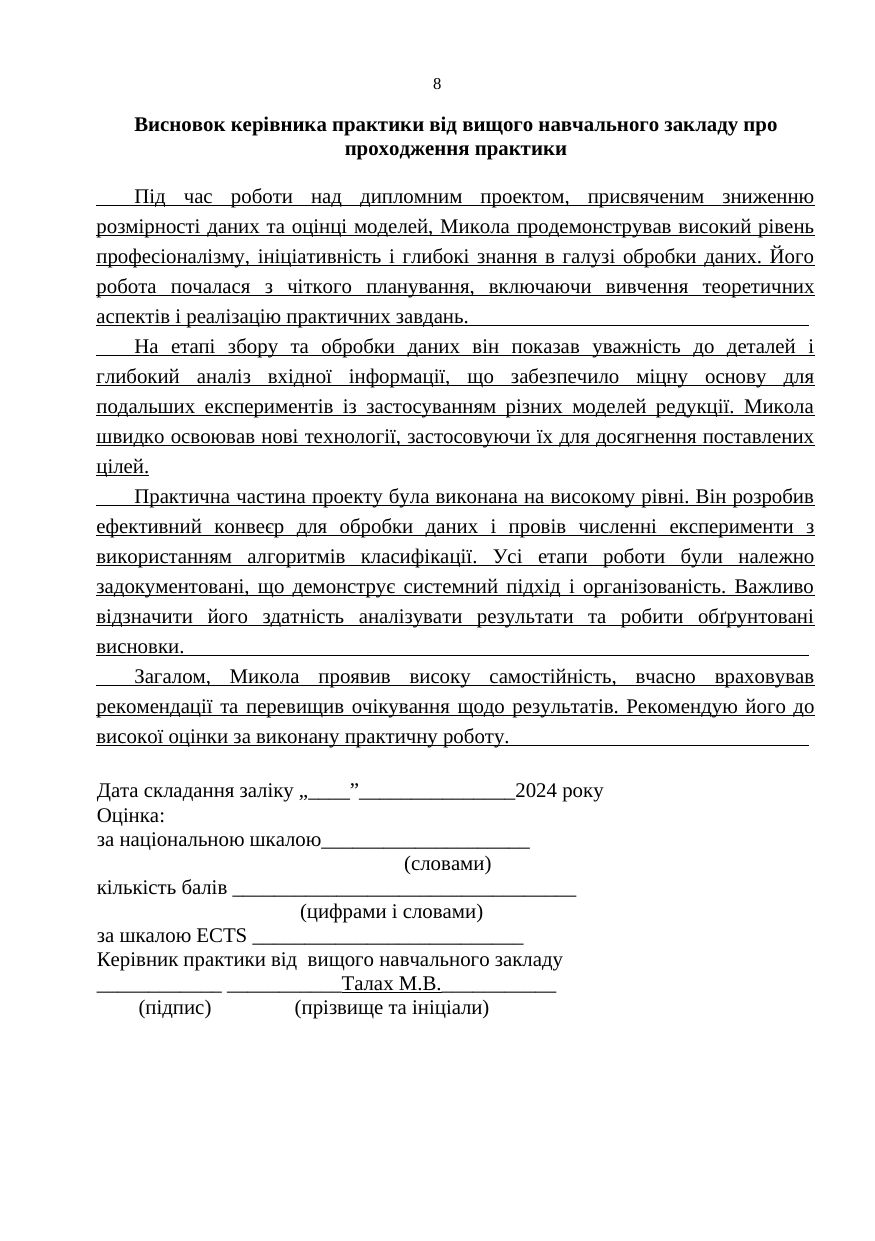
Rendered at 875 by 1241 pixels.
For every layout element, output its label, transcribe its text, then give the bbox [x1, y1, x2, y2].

text Оцінка: [97, 802, 815, 827]
text Практична частина проекту була виконана на високому рівні. Він розробив ефективний конвеєр для обробки даних і провів численні експерименти з використанням алгоритмів класифікації. Усі етапи роботи були належно задокументовані, що демонструє системний підхід і організованість. Важливо відзначити його здатність аналізувати результати та робити обґрунтовані висновки. [96, 626, 815, 658]
text Під час роботи над дипломним проектом, присвяченим зниженню розмірності даних та оцінці моделей, Микола продемонстрував високий рівень професіоналізму, ініціативність і глибокі знання в галузі обробки даних. Його робота почалася з чіткого планування, включаючи вивчення теоретичних аспектів і реалізацію практичних завдань. [96, 236, 815, 265]
text Під час роботи над дипломним проектом, присвяченим зниженню розмірності даних та оцінці моделей, Микола продемонстрував високий рівень професіоналізму, ініціативність і глибокі знання в галузі обробки даних. Його робота почалася з чіткого планування, включаючи вивчення теоретичних аспектів і реалізацію практичних завдань. [96, 206, 815, 235]
text (словами) [97, 851, 815, 875]
text Загалом, Микола проявив високу самостійність, вчасно враховував рекомендації та перевищив очікування щодо результатів. Рекомендую його до високої оцінки за виконану практичну роботу. [96, 664, 815, 685]
text Керівник практики від вищого навчального закладу [97, 947, 815, 971]
text за шкалою ECTS __________________________ [97, 923, 815, 947]
text Під час роботи над дипломним проектом, присвяченим зниженню розмірності даних та оцінці моделей, Микола продемонстрував високий рівень професіоналізму, ініціативність і глибокі знання в галузі обробки даних. Його робота почалася з чіткого планування, включаючи вивчення теоретичних аспектів і реалізацію практичних завдань. [96, 266, 815, 295]
text На етапі збору та обробки даних він показав уважність до деталей і глибокий аналіз вхідної інформації, що забезпечило міцну основу для подальших експериментів із застосуванням різних моделей редукції. Микола швидко освоював нові технології, застосовуючи їх для досягнення поставлених цілей. [96, 446, 815, 478]
text (цифрами і словами) [59, 899, 815, 923]
text Під час роботи над дипломним проектом, присвяченим зниженню розмірності даних та оцінці моделей, Микола продемонстрував високий рівень професіоналізму, ініціативність і глибокі знання в галузі обробки даних. Його робота почалася з чіткого планування, включаючи вивчення теоретичних аспектів і реалізацію практичних завдань. [96, 296, 815, 328]
text На етапі збору та обробки даних він показав уважність до деталей і глибокий аналіз вхідної інформації, що забезпечило міцну основу для подальших експериментів із застосуванням різних моделей редукції. Микола швидко освоював нові технології, застосовуючи їх для досягнення поставлених цілей. [96, 386, 815, 415]
text Висновок керівника практики від вищого навчального закладу про проходження практики [97, 112, 815, 160]
text (підпис) (прізвище та ініціали) [97, 995, 815, 1019]
text кількість балів _________________________________ [97, 875, 815, 899]
text Загалом, Микола проявив високу самостійність, вчасно враховував рекомендації та перевищив очікування щодо результатів. Рекомендую його до високої оцінки за виконану практичну роботу. [96, 686, 815, 715]
text На етапі збору та обробки даних він показав уважність до деталей і глибокий аналіз вхідної інформації, що забезпечило міцну основу для подальших експериментів із застосуванням різних моделей редукції. Микола швидко освоював нові технології, застосовуючи їх для досягнення поставлених цілей. [96, 416, 815, 445]
text за національною шкалою____________________ [97, 827, 815, 851]
text Загалом, Микола проявив високу самостійність, вчасно враховував рекомендації та перевищив очікування щодо результатів. Рекомендую його до високої оцінки за виконану практичну роботу. [96, 716, 815, 748]
text На етапі збору та обробки даних він показав уважність до деталей і глибокий аналіз вхідної інформації, що забезпечило міцну основу для подальших експериментів із застосуванням різних моделей редукції. Микола швидко освоював нові технології, застосовуючи їх для досягнення поставлених цілей. [96, 356, 815, 385]
text Дата складання заліку „____”_______________2024 року [97, 778, 815, 802]
text ____________ ___________Талах М.В.___________ [97, 971, 815, 995]
